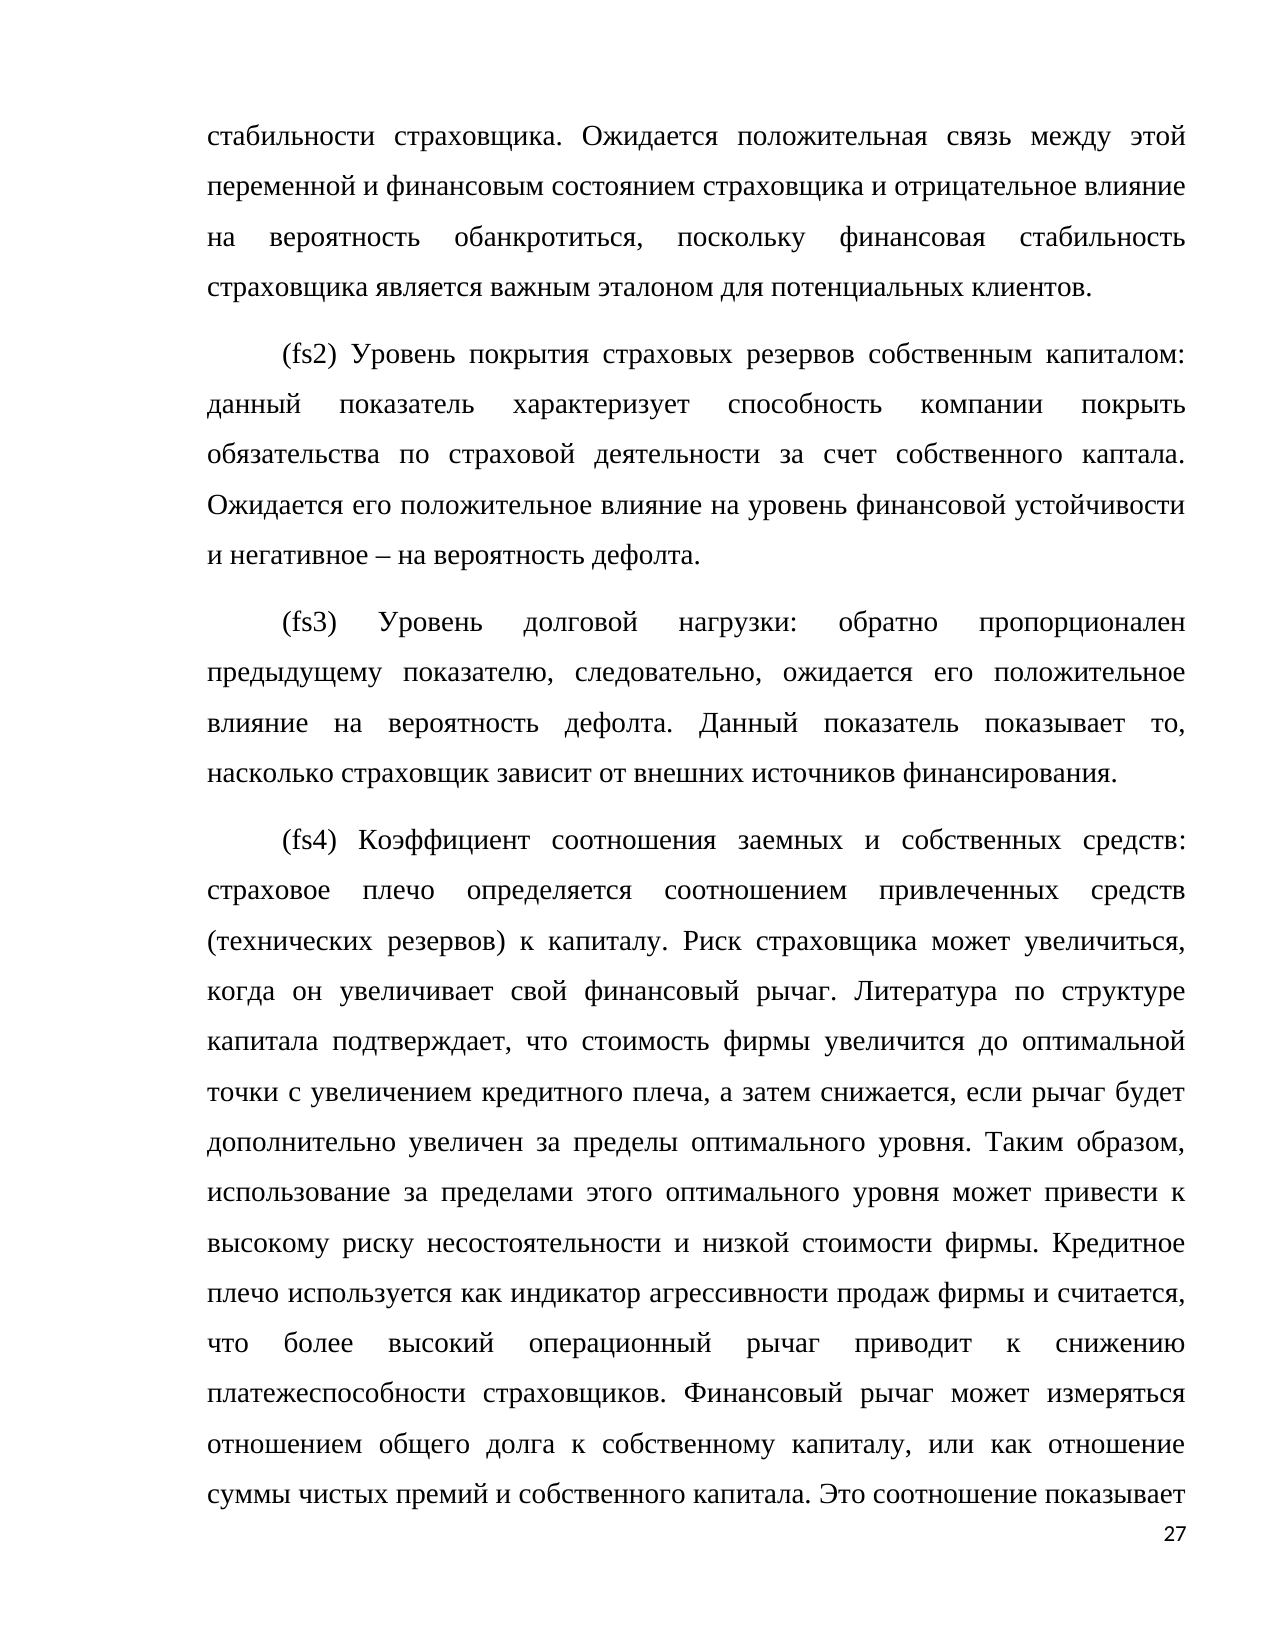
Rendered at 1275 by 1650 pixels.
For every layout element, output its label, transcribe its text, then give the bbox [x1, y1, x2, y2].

text (fs2) Уровень покрытия страховых резервов собственным капиталом: данный показатель характеризует способность компании покрыть обязательства по страховой деятельности за счет собственного каптала. Ожидается его положительное влияние на уровень финансовой устойчивости и негативное – на вероятность дефолта. [207, 336, 1186, 571]
text (fs3) Уровень долговой нагрузки: обратно пропорционален предыдущему показателю, следовательно, ожидается его положительное влияние на вероятность дефолта. Данный показатель показывает то, насколько страховщик зависит от внешних источников финансирования. [207, 604, 1186, 789]
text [207, 822, 1186, 1510]
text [207, 118, 1186, 303]
